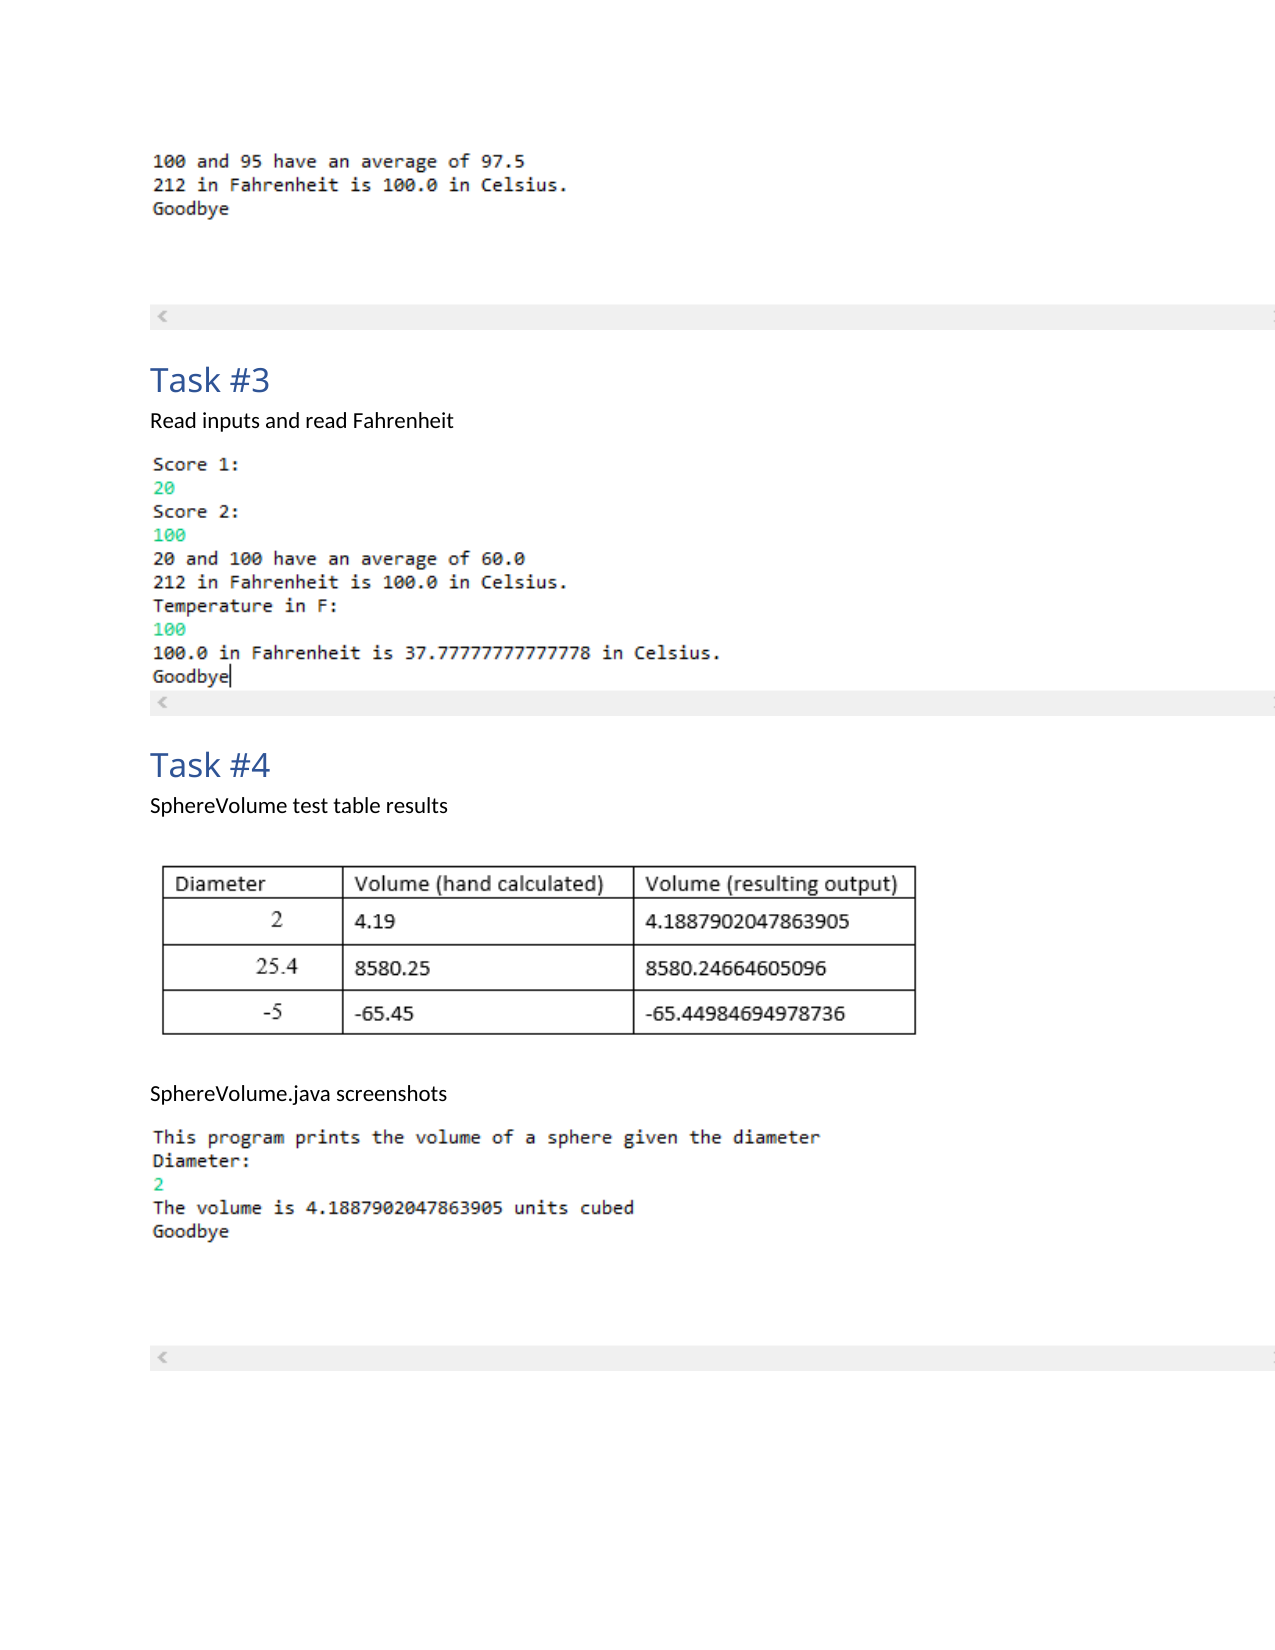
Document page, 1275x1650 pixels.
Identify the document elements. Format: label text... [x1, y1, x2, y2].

subtitle Task #4 [150, 742, 1125, 788]
subtitle Task #3 [150, 357, 1125, 402]
picture [150, 452, 1275, 716]
text SphereVolume.java screenshots [150, 1079, 1125, 1107]
picture [150, 838, 960, 1060]
picture [150, 1125, 1275, 1371]
text SphereVolume test table results [150, 791, 1125, 819]
text Read inputs and read Fahrenheit [150, 406, 1125, 434]
picture [150, 150, 1275, 330]
